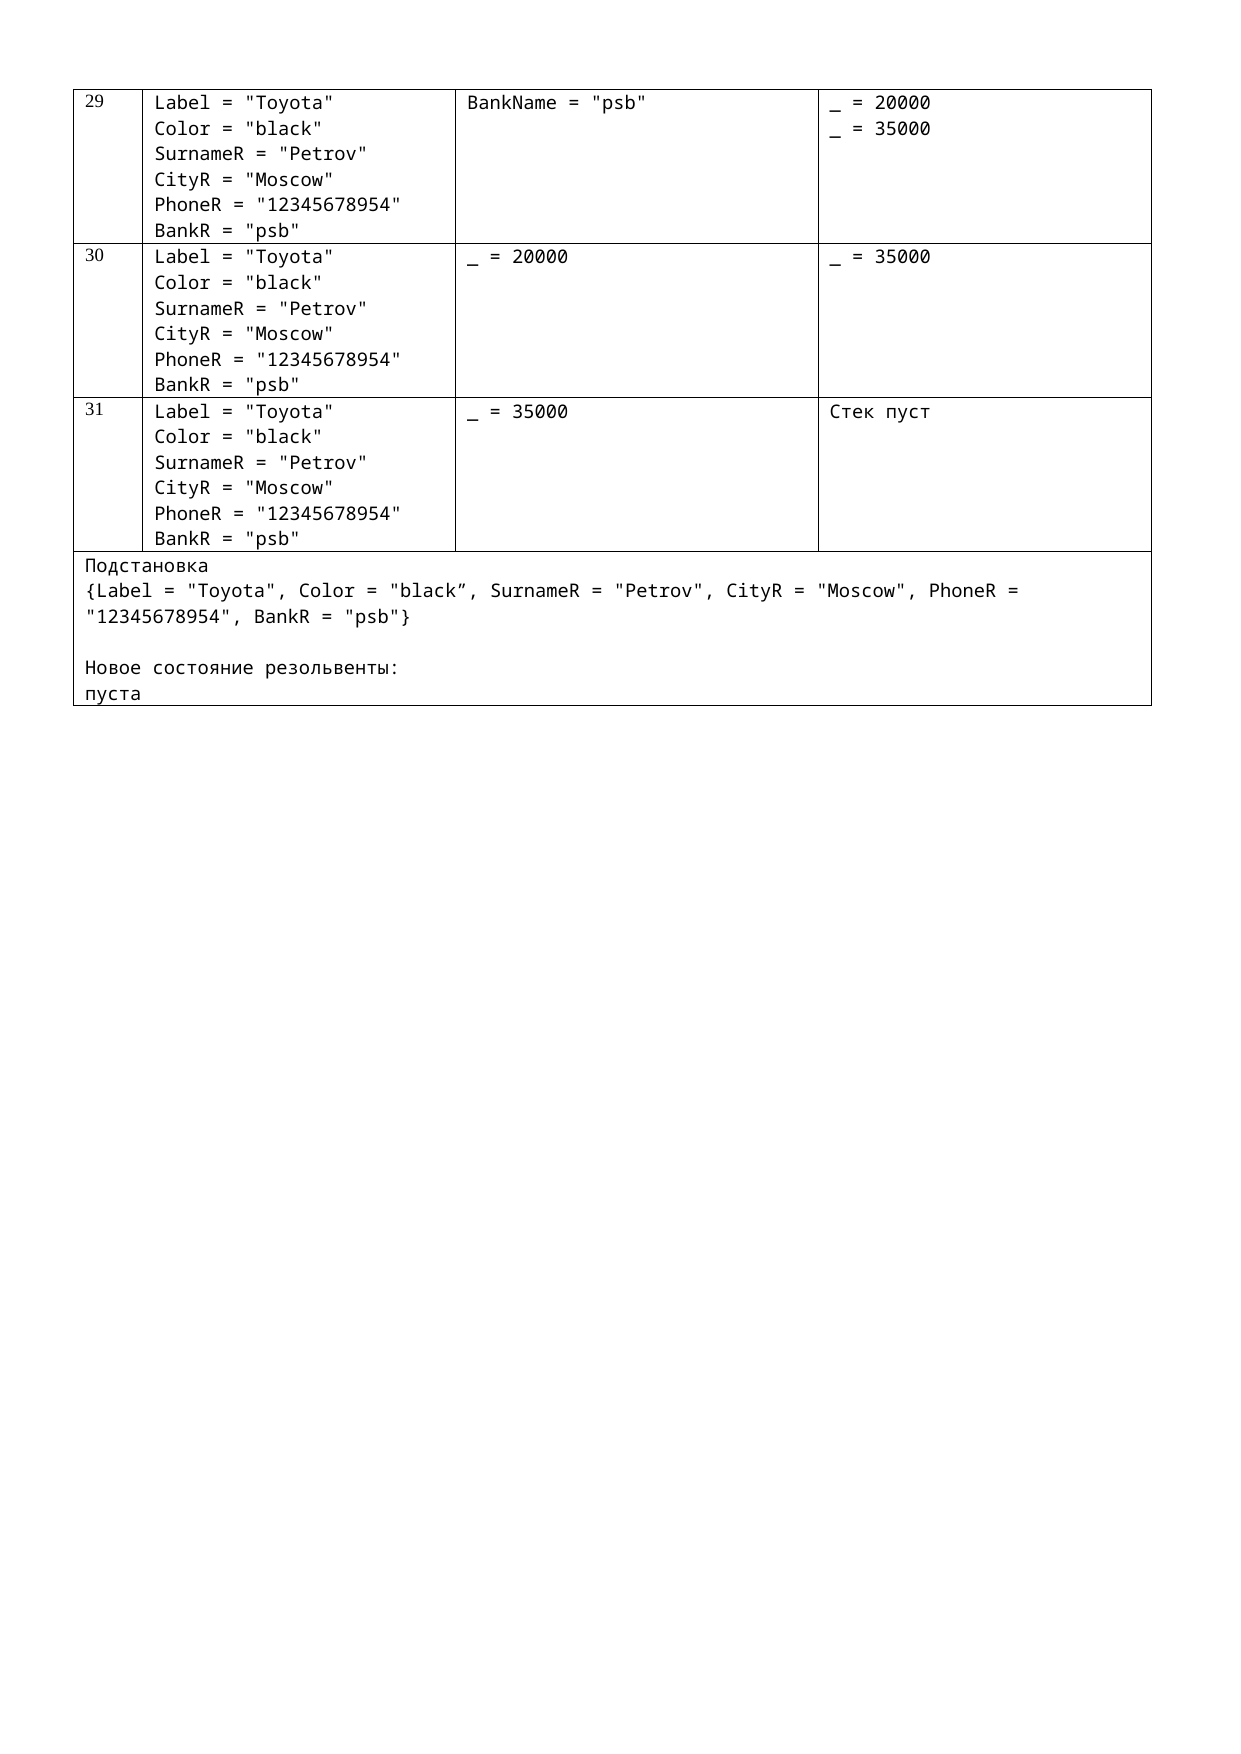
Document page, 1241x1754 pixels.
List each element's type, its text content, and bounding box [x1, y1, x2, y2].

table_cell _ = 20000 [456, 244, 818, 397]
table_cell _ = 35000 [819, 244, 1151, 397]
table_cell Label = "Toyota" Color = "black" SurnameR = "Petrov" CityR = "Moscow" PhoneR = "12345678954" BankR = "psb" [143, 398, 455, 551]
table_cell Подстановка {Label = "Toyota", Color = "black”, SurnameR = "Petrov", CityR = "Moscow", PhoneR = "12345678954", BankR = "psb"} Новое состояние резольвенты: пуста [74, 552, 1151, 705]
table_cell BankName = "psb" [456, 90, 818, 243]
table_cell _ = 35000 [456, 398, 818, 551]
table_cell 29 [74, 90, 142, 243]
table_cell 30 [74, 244, 142, 397]
table_cell Label = "Toyota" Color = "black" SurnameR = "Petrov" CityR = "Moscow" PhoneR = "12345678954" BankR = "psb" [143, 90, 455, 243]
table_cell Label = "Toyota" Color = "black" SurnameR = "Petrov" CityR = "Moscow" PhoneR = "12345678954" BankR = "psb" [143, 244, 455, 397]
table_cell Стек пуст [819, 398, 1151, 551]
table_cell 31 [74, 398, 142, 551]
table_cell _ = 20000 _ = 35000 [819, 90, 1151, 243]
